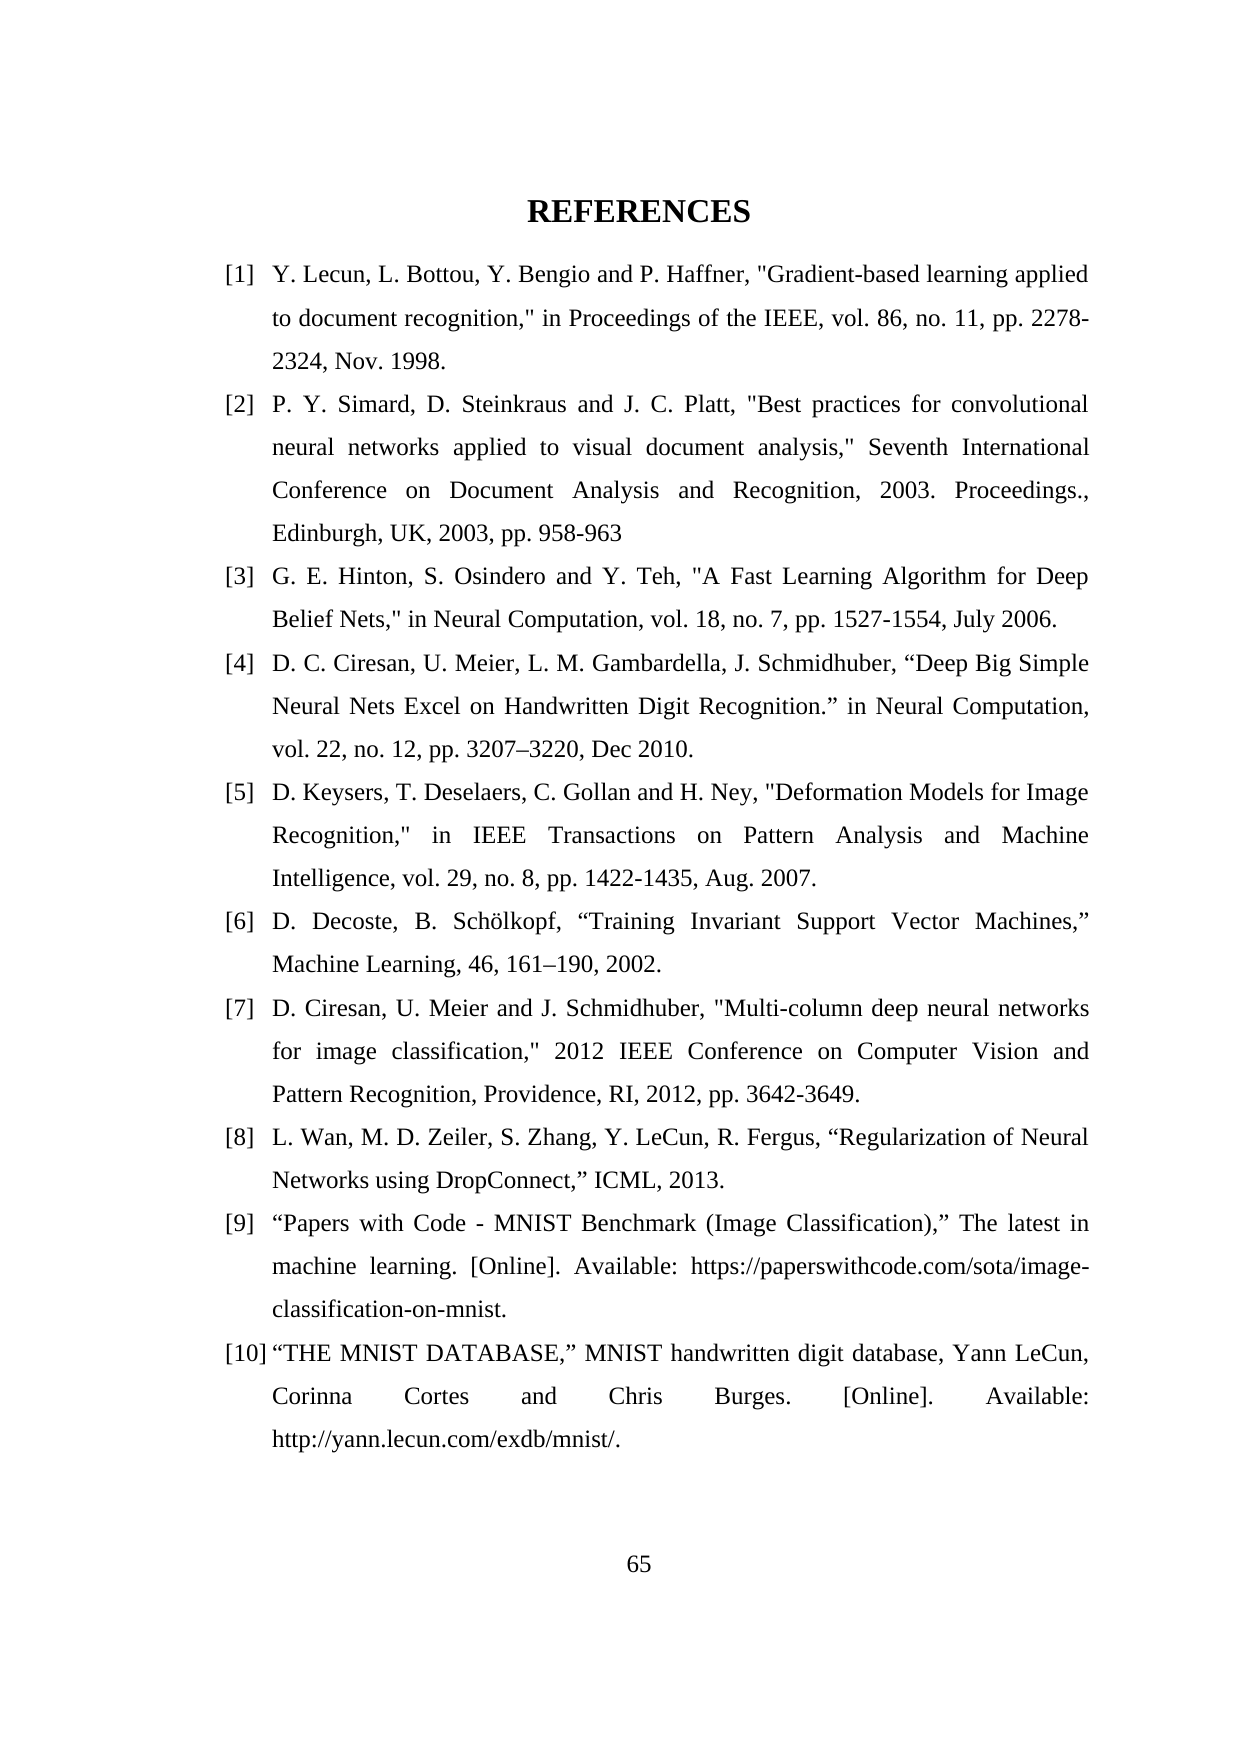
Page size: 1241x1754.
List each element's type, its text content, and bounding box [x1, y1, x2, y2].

list Y. Lecun, L. Bottou, Y. Bengio and P. Haffner, "Gradient-based learning applied to document recognition," in Proceedings of the IEEE, vol. 86, no. 11, pp. 2278-2324, Nov. 1998. [225, 259, 1090, 374]
list D. Ciresan, U. Meier and J. Schmidhuber, "Multi-column deep neural networks for image classification," 2012 IEEE Conference on Computer Vision and Pattern Recognition, Providence, RI, 2012, pp. 3642-3649. [225, 993, 1090, 1108]
list G. E. Hinton, S. Osindero and Y. Teh, "A Fast Learning Algorithm for Deep Belief Nets," in Neural Computation, vol. 18, no. 7, pp. 1527-1554, July 2006. [225, 561, 1090, 633]
list D. C. Ciresan, U. Meier, L. M. Gambardella, J. Schmidhuber, “Deep Big Simple Neural Nets Excel on Handwritten Digit Recognition.” in Neural Computation, vol. 22, no. 12, pp. 3207–3220, Dec 2010. [225, 648, 1090, 763]
list D. Keysers, T. Deselaers, C. Gollan and H. Ney, "Deformation Models for Image Recognition," in IEEE Transactions on Pattern Analysis and Machine Intelligence, vol. 29, no. 8, pp. 1422-1435, Aug. 2007. [225, 777, 1090, 892]
list “Papers with Code - MNIST Benchmark (Image Classification),” The latest in machine learning. [Online]. Available: https://paperswithcode.com/sota/image-classification-on-mnist. [225, 1208, 1090, 1323]
list L. Wan, M. D. Zeiler, S. Zhang, Y. LeCun, R. Fergus, “Regularization of Neural Networks using DropConnect,” ICML, 2013. [225, 1122, 1090, 1194]
subtitle REFERENCES [187, 192, 1090, 230]
list “THE MNIST DATABASE,” MNIST handwritten digit database, Yann LeCun, Corinna Cortes and Chris Burges. [Online]. Available: http://yann.lecun.com/exdb/mnist/. [225, 1338, 1090, 1453]
list P. Y. Simard, D. Steinkraus and J. C. Platt, "Best practices for convolutional neural networks applied to visual document analysis," Seventh International Conference on Document Analysis and Recognition, 2003. Proceedings., Edinburgh, UK, 2003, pp. 958-963 [225, 389, 1090, 547]
list D. Decoste, B. Schölkopf, “Training Invariant Support Vector Machines,” Machine Learning, 46, 161–190, 2002. [225, 906, 1090, 978]
